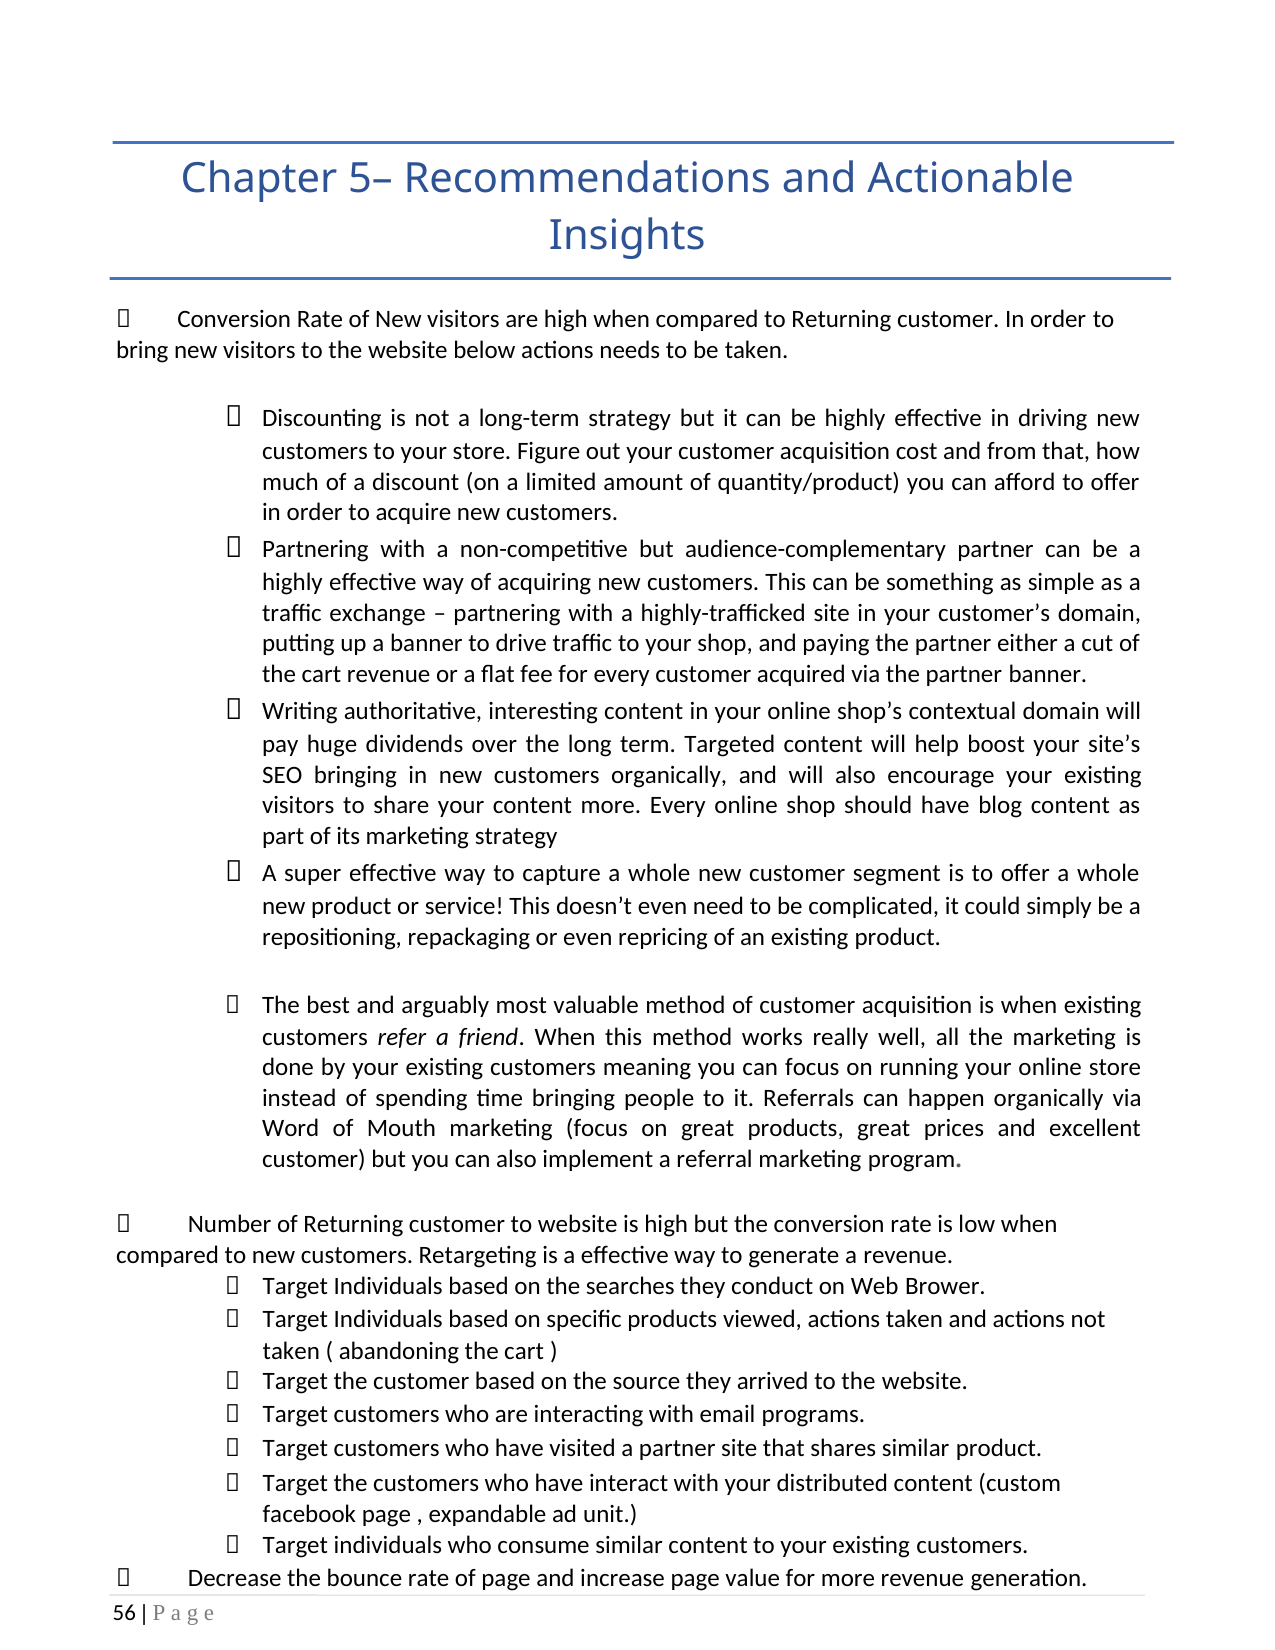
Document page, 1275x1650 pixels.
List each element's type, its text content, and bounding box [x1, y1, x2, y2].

list Conversion Rate of New visitors are high when compared to Returning customer. In order to bring new visitors to the website below actions needs to be taken. [116, 300, 1124, 365]
list Target Individuals based on specific products viewed, actions taken and actions not taken ( abandoning the cart ) [225, 1301, 1142, 1365]
list Target customers who are interacting with email programs. [225, 1396, 1250, 1430]
list Target customers who have visited a partner site that shares similar product. [225, 1430, 1250, 1464]
list Partnering with a non-competitive but audience-complementary partner can be a highly effective way of acquiring new customers. This can be something as simple as a traffic exchange – partnering with a highly-trafficked site in your customer’s domain, putting up a banner to drive traffic to your shop, and paying the partner either a cut of the cart revenue or a flat fee for every customer acquired via the partner banner. [225, 527, 1142, 688]
list Target the customer based on the source they arrived to the website. [225, 1365, 1250, 1396]
list Target individuals who consume similar content to your existing customers. [225, 1529, 1250, 1559]
subtitle Chapter 5– Recommendations and Actionable Insights [111, 148, 1144, 262]
list Writing authoritative, interesting content in your online shop’s contextual domain will pay huge dividends over the long term. Targeted content will help boost your site’s SEO bringing in new customers organically, and will also encourage your existing visitors to share your content more. Every online shop should have blog content as part of its marketing strategy [225, 689, 1142, 850]
list Number of Returning customer to website is high but the conversion rate is low when compared to new customers. Retargeting is a effective way to generate a revenue. [116, 1206, 1142, 1270]
list A super effective way to capture a whole new customer segment is to offer a whole new product or service! This doesn’t even need to be complicated, it could simply be a repositioning, repackaging or even repricing of an existing product. [225, 850, 1142, 951]
list The best and arguably most valuable method of customer acquisition is when existing customers refer a friend. When this method works really well, all the marketing is done by your existing customers meaning you can focus on running your online store instead of spending time bringing people to it. Referrals can happen organically via Word of Mouth marketing (focus on great products, great prices and excellent customer) but you can also implement a referral marketing program. [225, 987, 1142, 1174]
list Target Individuals based on the searches they conduct on Web Brower. [225, 1270, 1250, 1301]
list Discounting is not a long-term strategy but it can be highly effective in driving new customers to your store. Figure out your customer acquisition cost and from that, how much of a discount (on a limited amount of quantity/product) you can afford to offer in order to acquire new customers. [225, 396, 1142, 527]
list Decrease the bounce rate of page and increase page value for more revenue generation. [116, 1559, 1250, 1593]
list Target the customers who have interact with your distributed content (custom facebook page , expandable ad unit.) [225, 1464, 1142, 1529]
